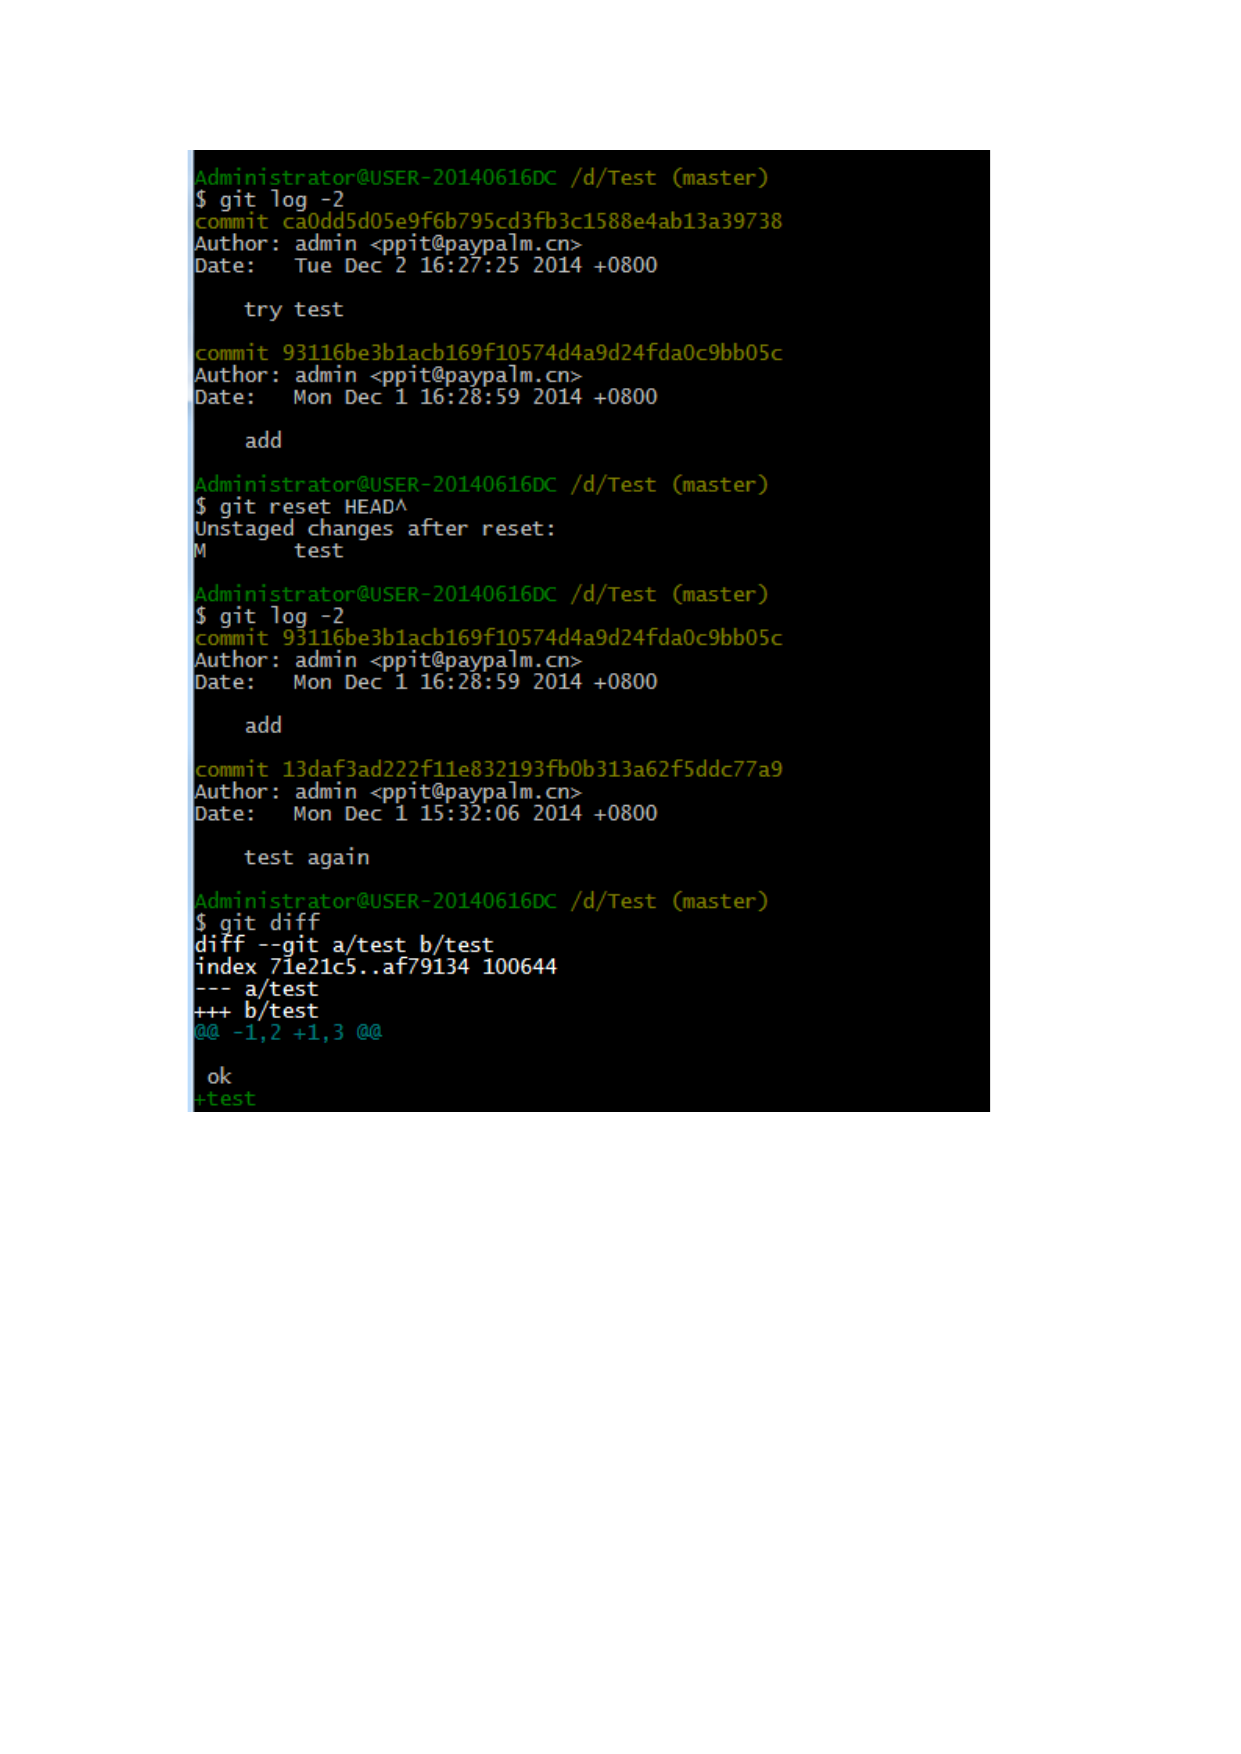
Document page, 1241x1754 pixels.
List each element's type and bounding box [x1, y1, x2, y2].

picture [187, 150, 991, 1112]
